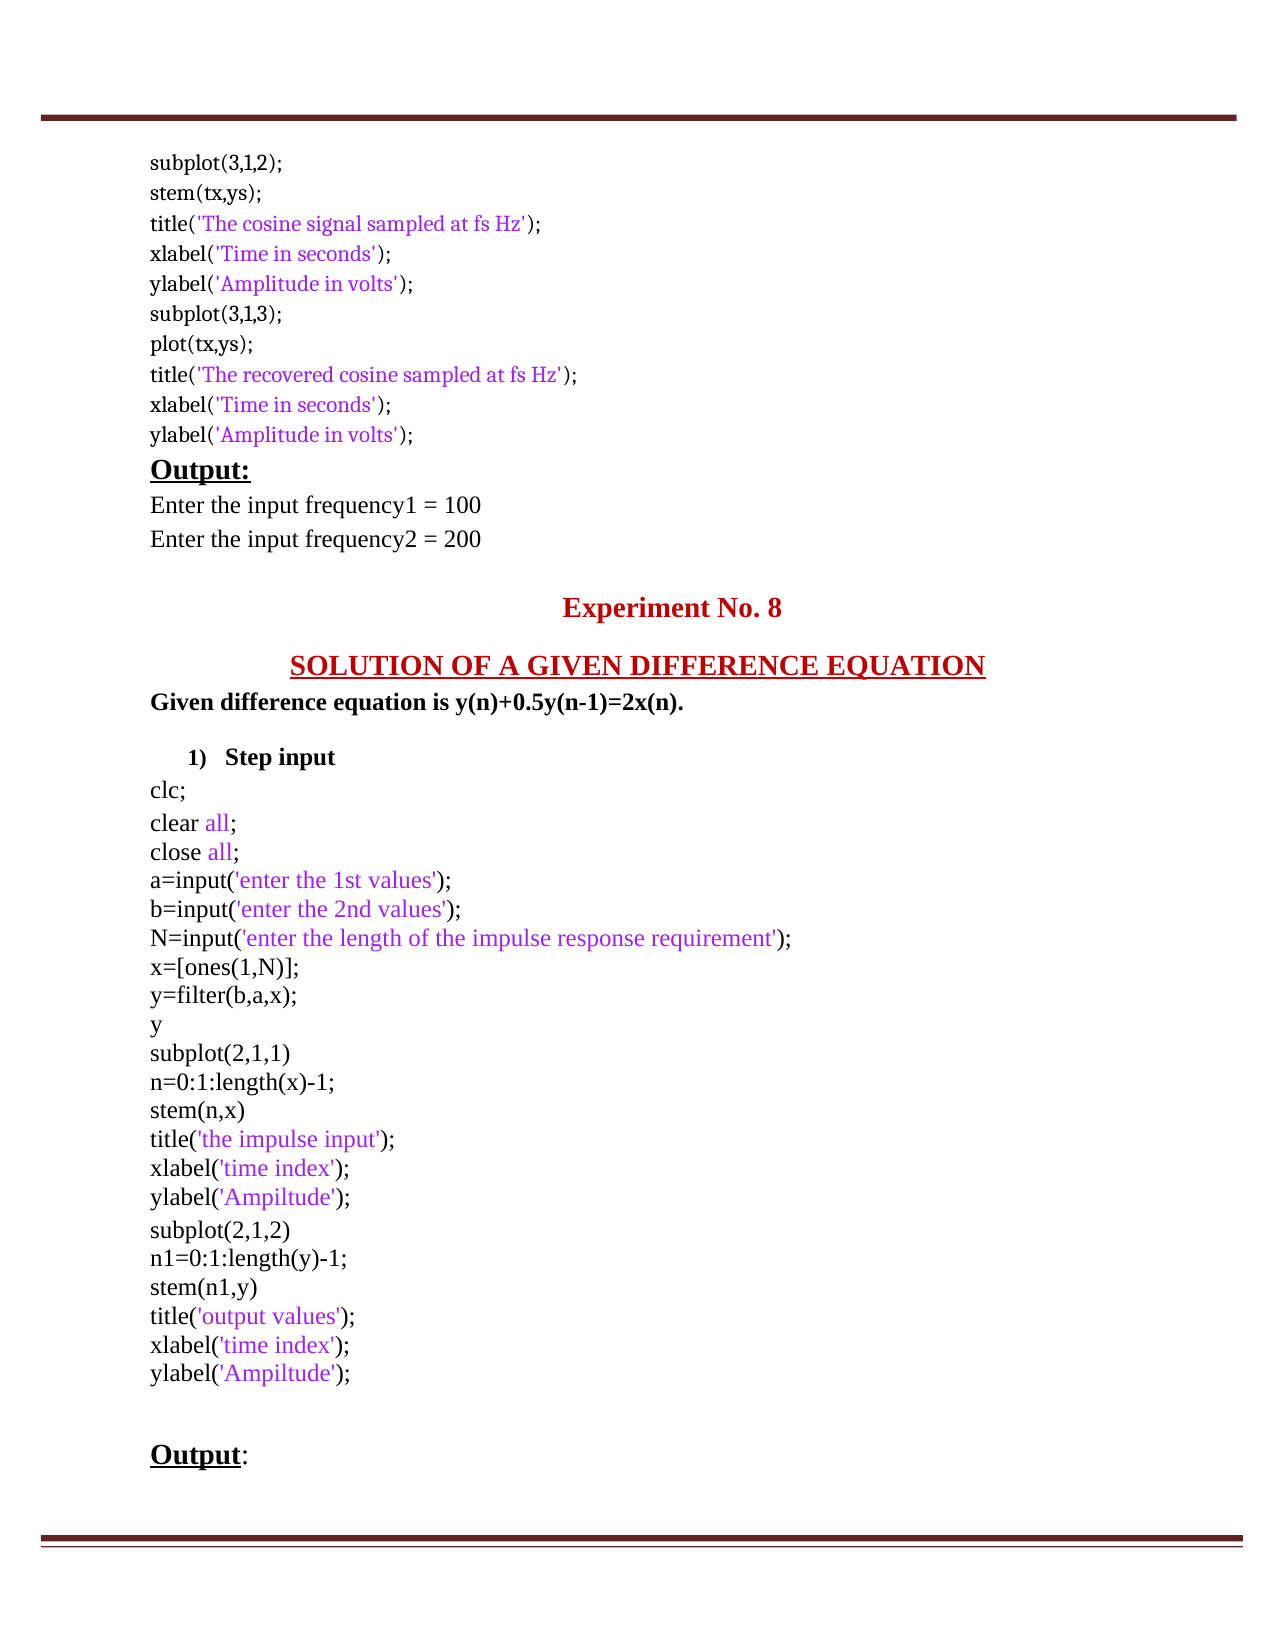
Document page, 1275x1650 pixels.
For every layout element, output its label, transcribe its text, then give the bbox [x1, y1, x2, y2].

text b=input('enter the 2nd values'); [150, 894, 1211, 923]
text y=filter(b,a,x); [150, 980, 1211, 1009]
text a=input('enter the 1st values'); [150, 865, 1211, 894]
text xlabel('time index'); [150, 1330, 1211, 1358]
text stem(n1,y) [150, 1272, 1211, 1301]
text title('the impulse input'); [150, 1124, 1211, 1153]
text N=input('enter the length of the impulse response requirement'); [150, 923, 1211, 952]
text ylabel('Ampiltude'); [150, 1182, 1211, 1210]
text Given difference equation is y(n)+0.5y(n-1)=2x(n). [150, 687, 1211, 716]
text subplot(3,1,2); [150, 150, 1211, 176]
text ylabel('Amplitude in volts'); [150, 422, 1211, 448]
text subplot(2,1,2) [150, 1215, 1211, 1243]
text stem(n,x) [150, 1095, 1211, 1124]
text n1=0:1:length(y)-1; [150, 1243, 1211, 1272]
text close all; [150, 837, 1211, 865]
subtitle SOLUTION OF A GIVEN DIFFERENCE EQUATION [187, 648, 1211, 682]
text n=0:1:length(x)-1; [150, 1067, 1211, 1095]
text clc; [150, 775, 1211, 804]
text Output: [150, 1437, 1211, 1470]
text y [150, 1009, 1211, 1038]
text title('The cosine signal sampled at fs Hz'); [150, 210, 1211, 237]
text xlabel('Time in seconds'); [150, 241, 1211, 267]
text x=[ones(1,N)]; [150, 952, 1211, 980]
text subplot(3,1,3); [150, 301, 1211, 327]
text Output: [150, 452, 1211, 486]
text stem(tx,ys); [150, 180, 1211, 207]
text ylabel('Ampiltude'); [150, 1358, 1211, 1387]
list Step input [187, 742, 1211, 771]
text Enter the input frequency2 = 200 [150, 524, 1211, 552]
text xlabel('time index'); [150, 1153, 1211, 1182]
text subplot(2,1,1) [150, 1038, 1211, 1067]
text clear all; [150, 808, 1211, 837]
text plot(tx,ys); [150, 331, 1211, 358]
text title('The recovered cosine sampled at fs Hz'); [150, 361, 1211, 388]
text ylabel('Amplitude in volts'); [150, 271, 1211, 297]
subtitle Experiment No. 8 [525, 590, 1211, 623]
text title('output values'); [150, 1301, 1211, 1330]
text Enter the input frequency1 = 100 [150, 491, 1211, 519]
text xlabel('Time in seconds'); [150, 392, 1211, 418]
